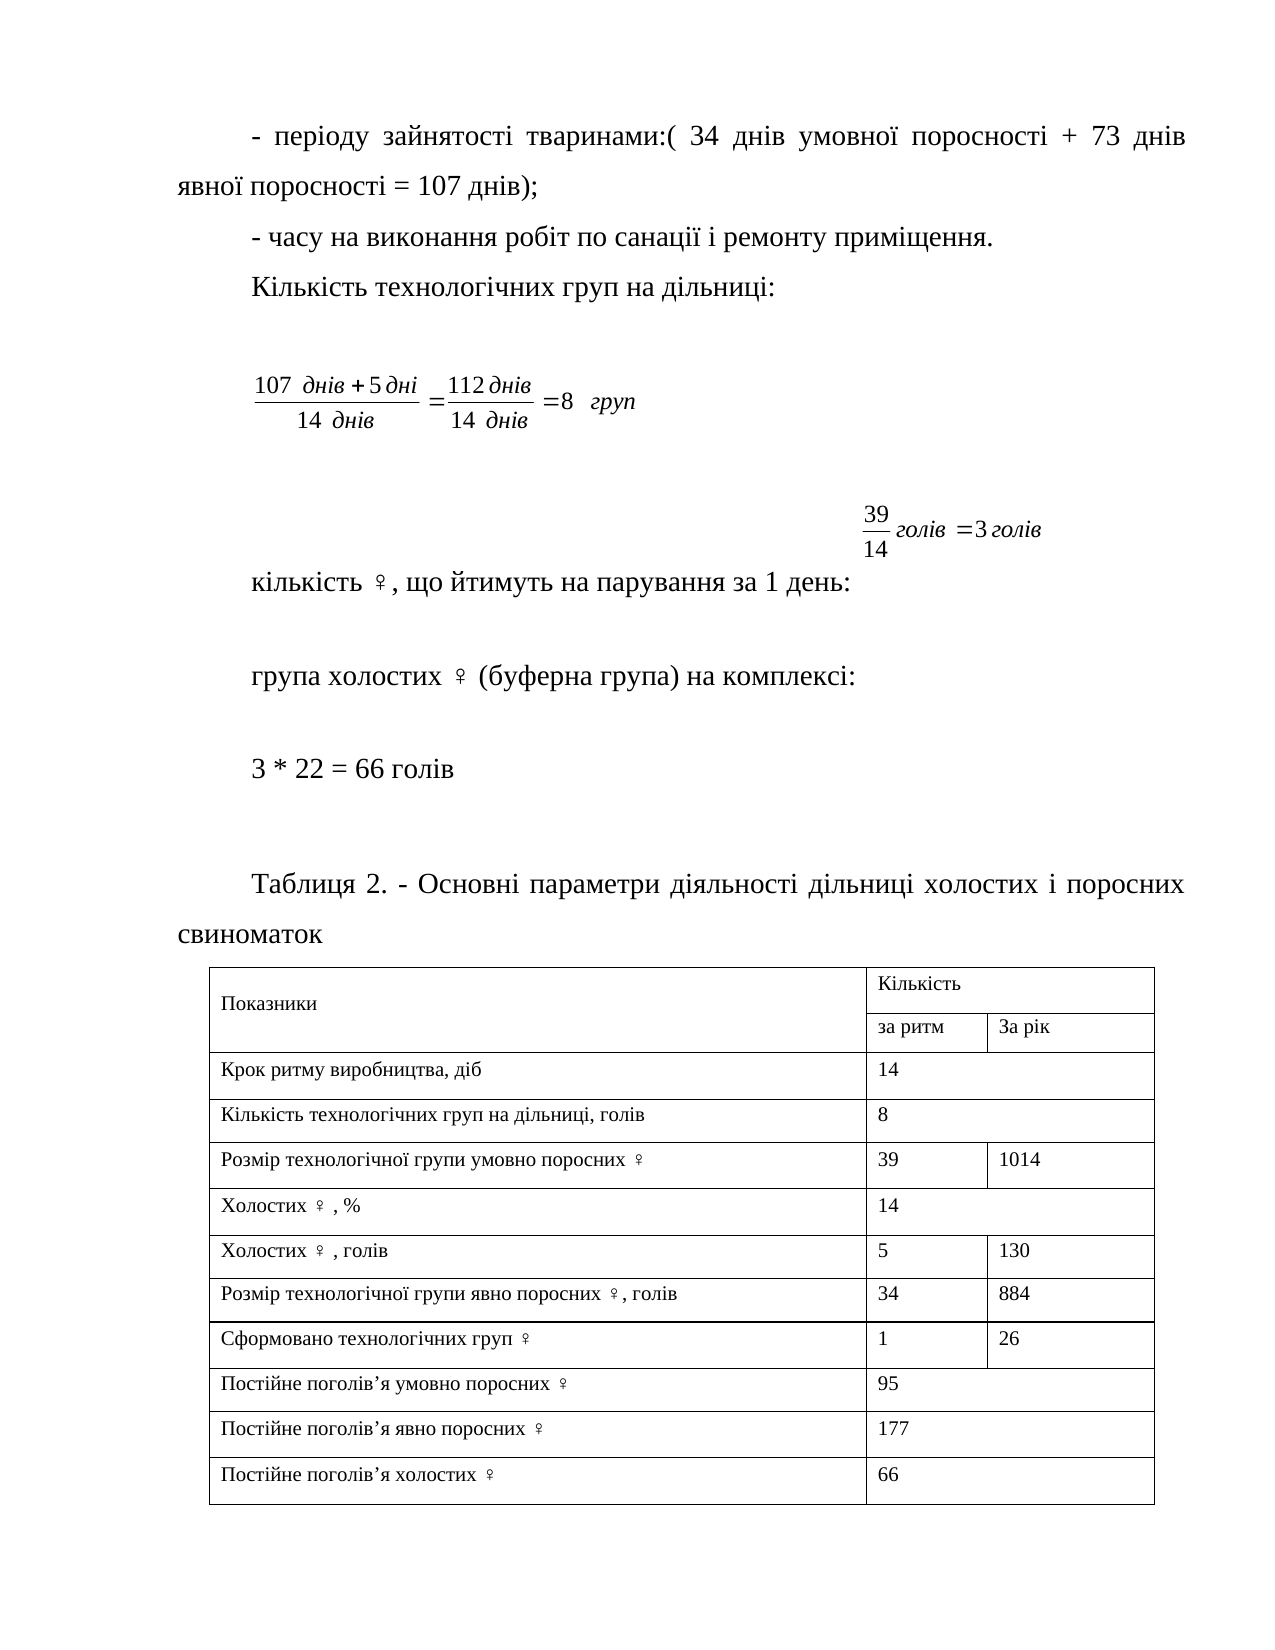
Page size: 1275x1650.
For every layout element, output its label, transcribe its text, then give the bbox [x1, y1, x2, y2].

table_header Кількість [867, 968, 1154, 1013]
text - періоду зайнятості тваринами:( 34 днів умовної поросності + 73 днів явної поросності = 107 днів); [177, 118, 1186, 202]
table_cell Розмір технологічної групи умовно поросних ♀ [210, 1143, 866, 1188]
table_cell Кількість технологічних груп на дільниці, голів [210, 1100, 866, 1142]
text Таблиця 2. - Основні параметри діяльності дільниці холостих і поросних свиноматок [177, 866, 1186, 950]
table_cell 130 [988, 1236, 1154, 1278]
table_cell Холостих ♀ , голів [210, 1236, 866, 1278]
table_cell Крок ритму виробництва, діб [210, 1053, 866, 1098]
text кількість ♀, що йтимуть на парування за 1 день: [177, 498, 1186, 598]
table_cell 26 [988, 1323, 1154, 1368]
table_header Показники [210, 968, 866, 1052]
table_cell Холостих ♀ , % [210, 1189, 866, 1234]
table_cell Сформовано технологічних груп ♀ [210, 1323, 866, 1368]
table_cell 14 [867, 1053, 1154, 1098]
table_cell Розмір технологічної групи явно поросних ♀, голів [210, 1279, 866, 1321]
table_cell 14 [867, 1189, 1154, 1234]
table_cell 1014 [988, 1143, 1154, 1188]
table_cell 884 [988, 1279, 1154, 1321]
table_cell 5 [867, 1236, 987, 1278]
table_cell Постійне поголів’я умовно поросних ♀ [210, 1369, 866, 1411]
table_cell Постійне поголів’я явно поросних ♀ [210, 1412, 866, 1457]
text 3 * 22 = 66 голів [177, 722, 1186, 784]
text Кількість технологічних груп на дільниці: [177, 269, 1186, 303]
text група холостих ♀ (буферна група) на комплексі: [177, 629, 1186, 691]
table_cell за ритм [867, 1014, 987, 1052]
text - часу на виконання робіт по санації і ремонту приміщення. [177, 219, 1186, 252]
table_cell Постійне поголів’я холостих ♀ [210, 1458, 866, 1503]
table_cell 34 [867, 1279, 987, 1321]
table_cell 66 [867, 1458, 1154, 1503]
table_cell 39 [867, 1143, 987, 1188]
table_cell За рік [988, 1014, 1154, 1052]
table_cell 177 [867, 1412, 1154, 1457]
table_cell 1 [867, 1323, 987, 1368]
table_cell 8 [867, 1100, 1154, 1142]
table_cell 95 [867, 1369, 1154, 1411]
